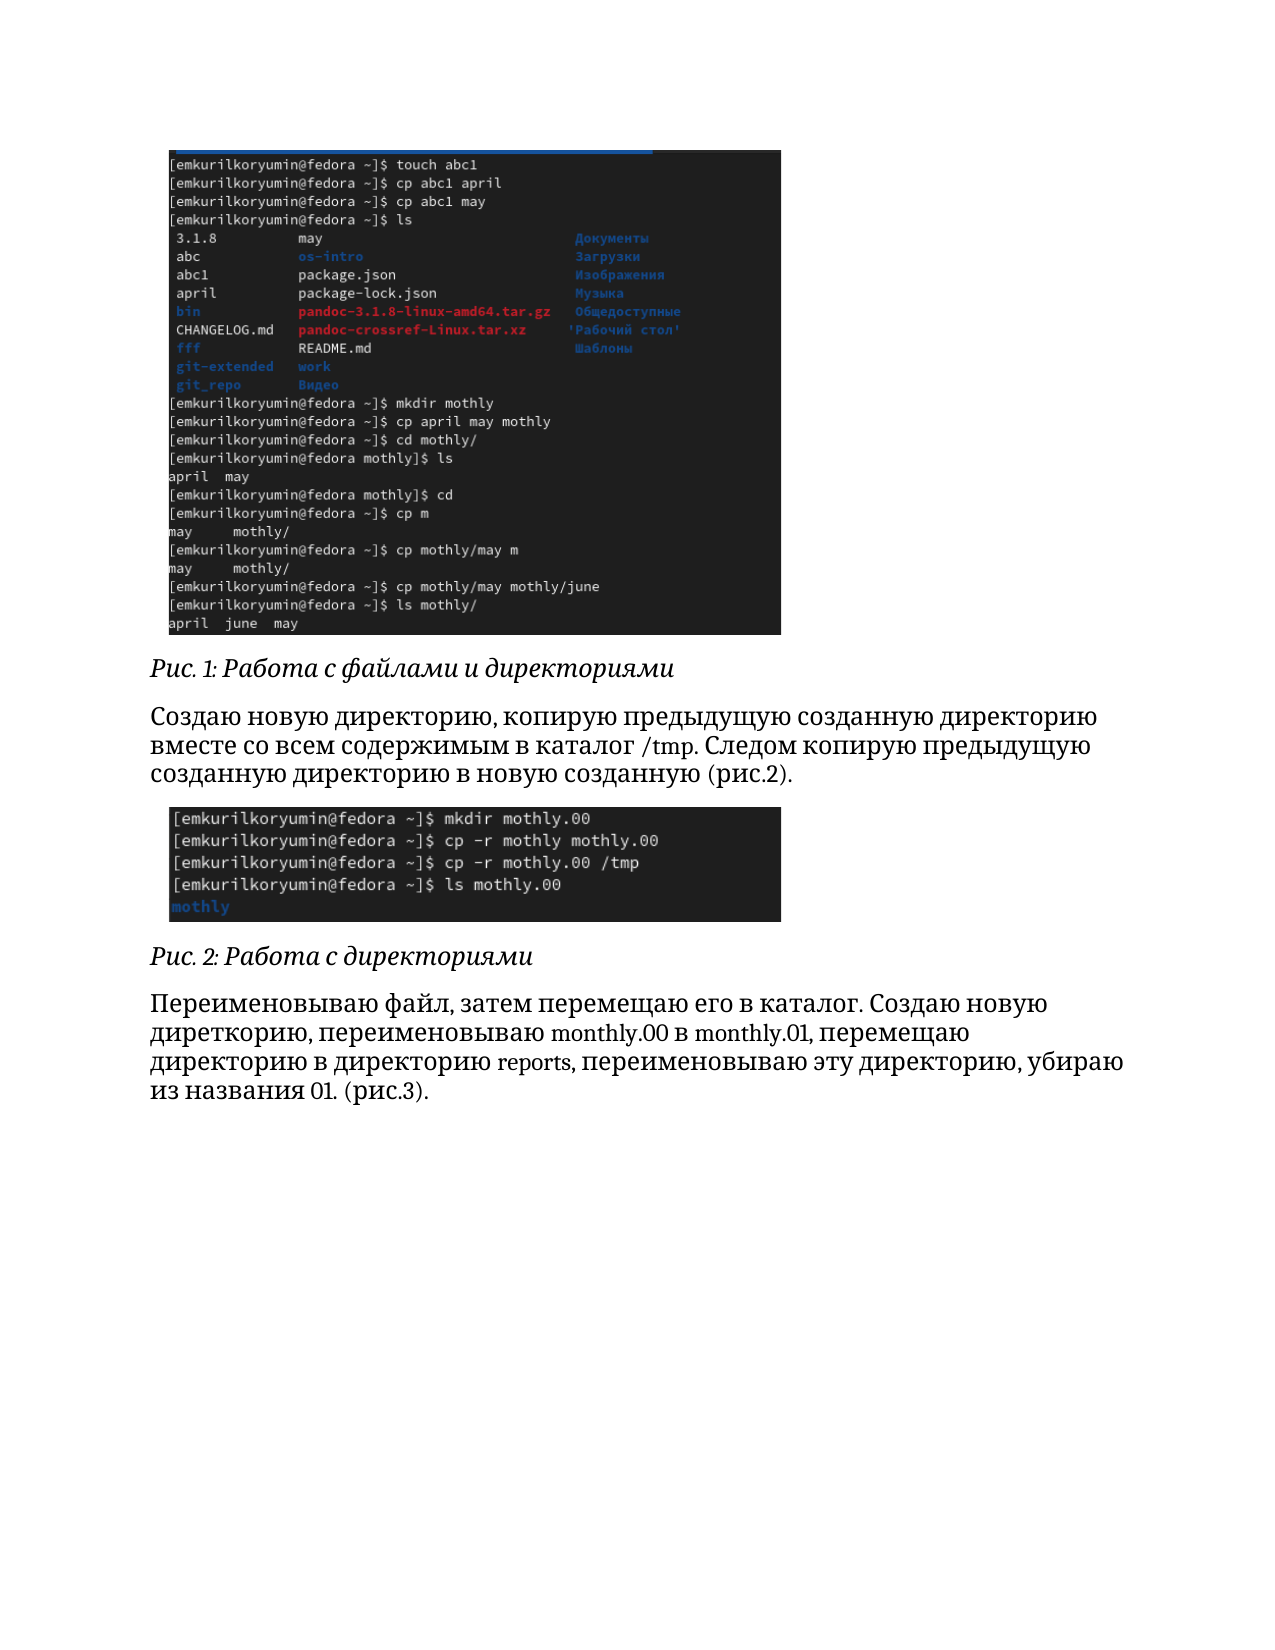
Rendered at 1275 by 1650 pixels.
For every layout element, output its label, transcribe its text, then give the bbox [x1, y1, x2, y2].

picture [168, 807, 782, 922]
text Рис. 2: Работа с директориями [150, 943, 1125, 972]
text Рис. 1: Работа с файлами и директориями [150, 655, 1125, 684]
text Переименовываю файл, затем перемещаю его в каталог. Создаю новую диреткорию, переименовываю monthly.00 в monthly.01, перемещаю директорию в директорию reports, переименовываю эту директорию, убираю из названия 01. (рис.3). [150, 990, 1125, 1105]
picture [168, 150, 782, 635]
text Создаю новую директорию, копирую предыдущую созданную директорию вместе со всем содержимым в каталог /tmp. Следом копирую предыдущую созданную директорию в новую созданную (рис.2). [150, 703, 1125, 789]
